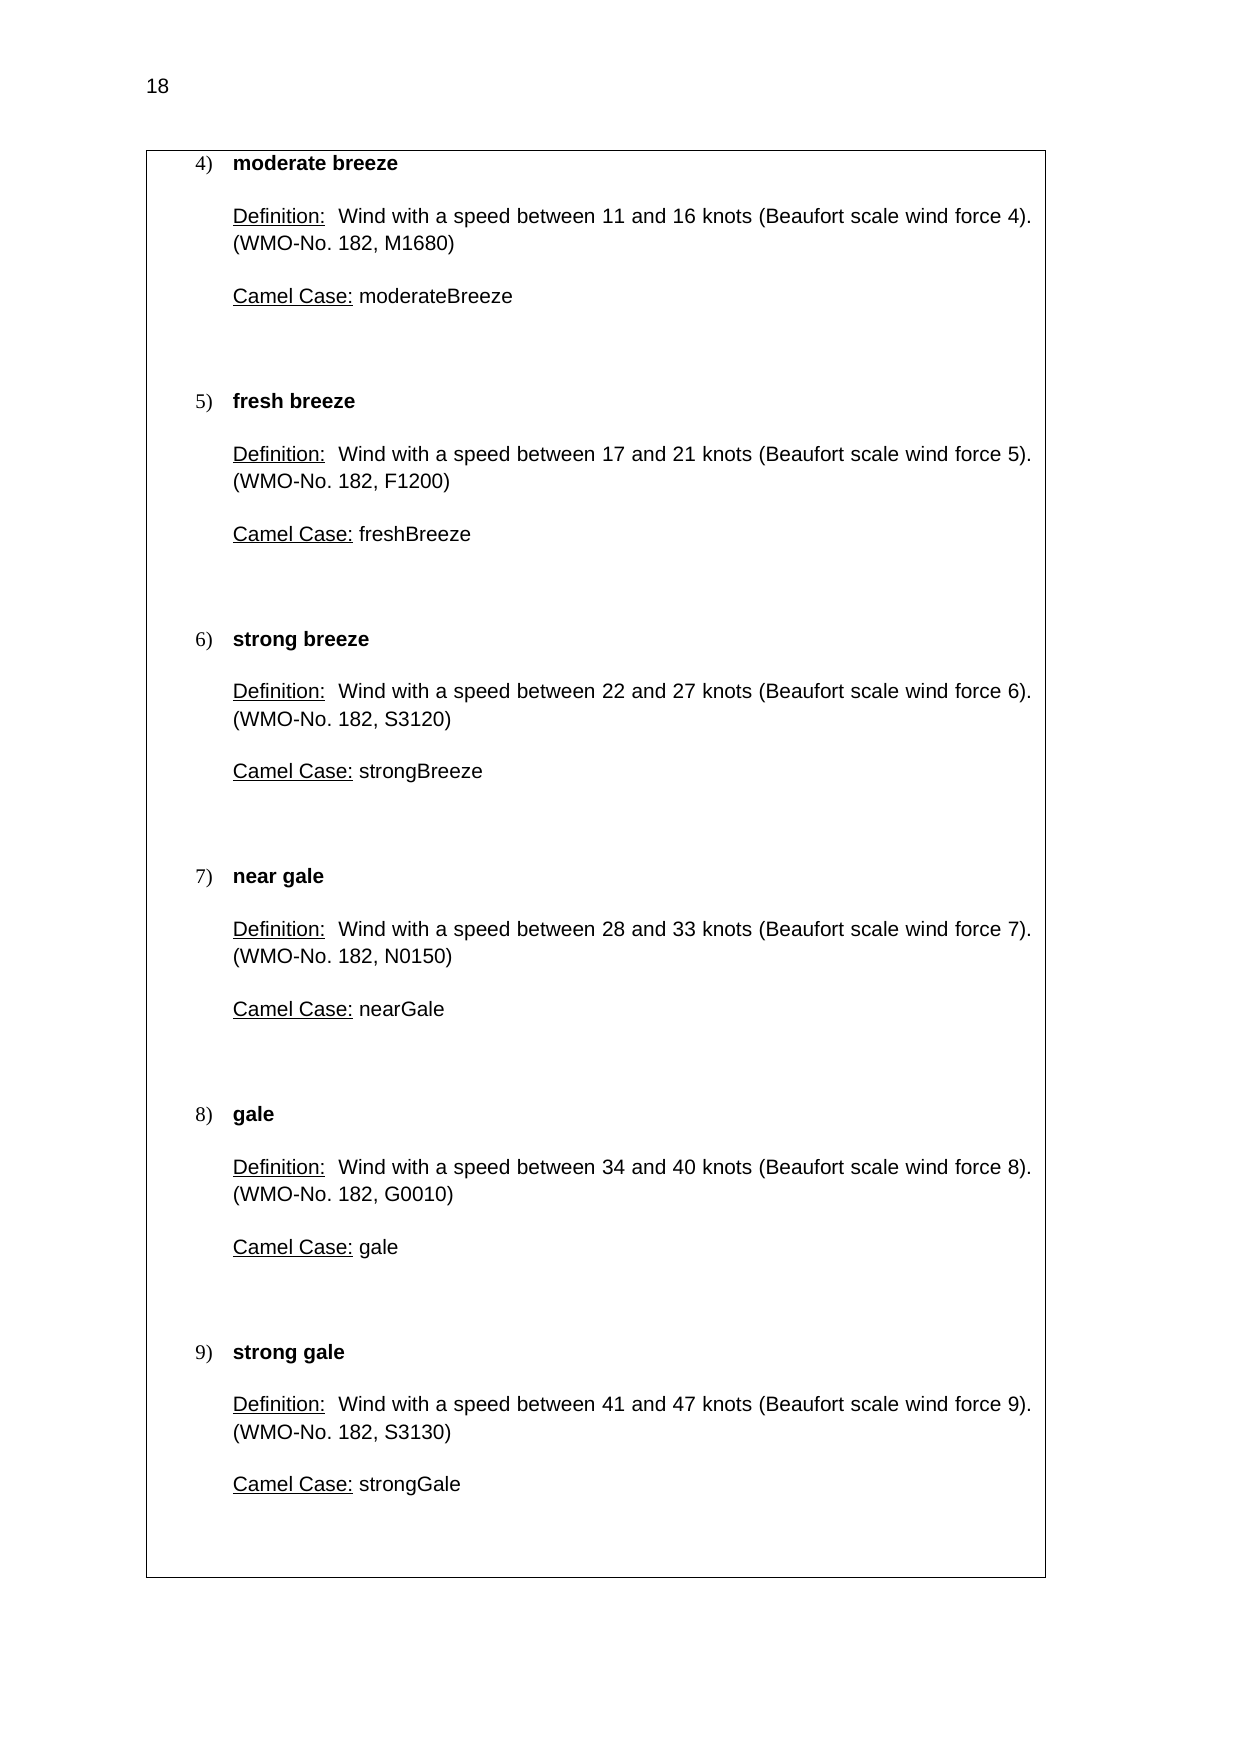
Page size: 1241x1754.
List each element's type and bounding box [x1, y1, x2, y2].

table_header [147, 151, 1045, 1577]
